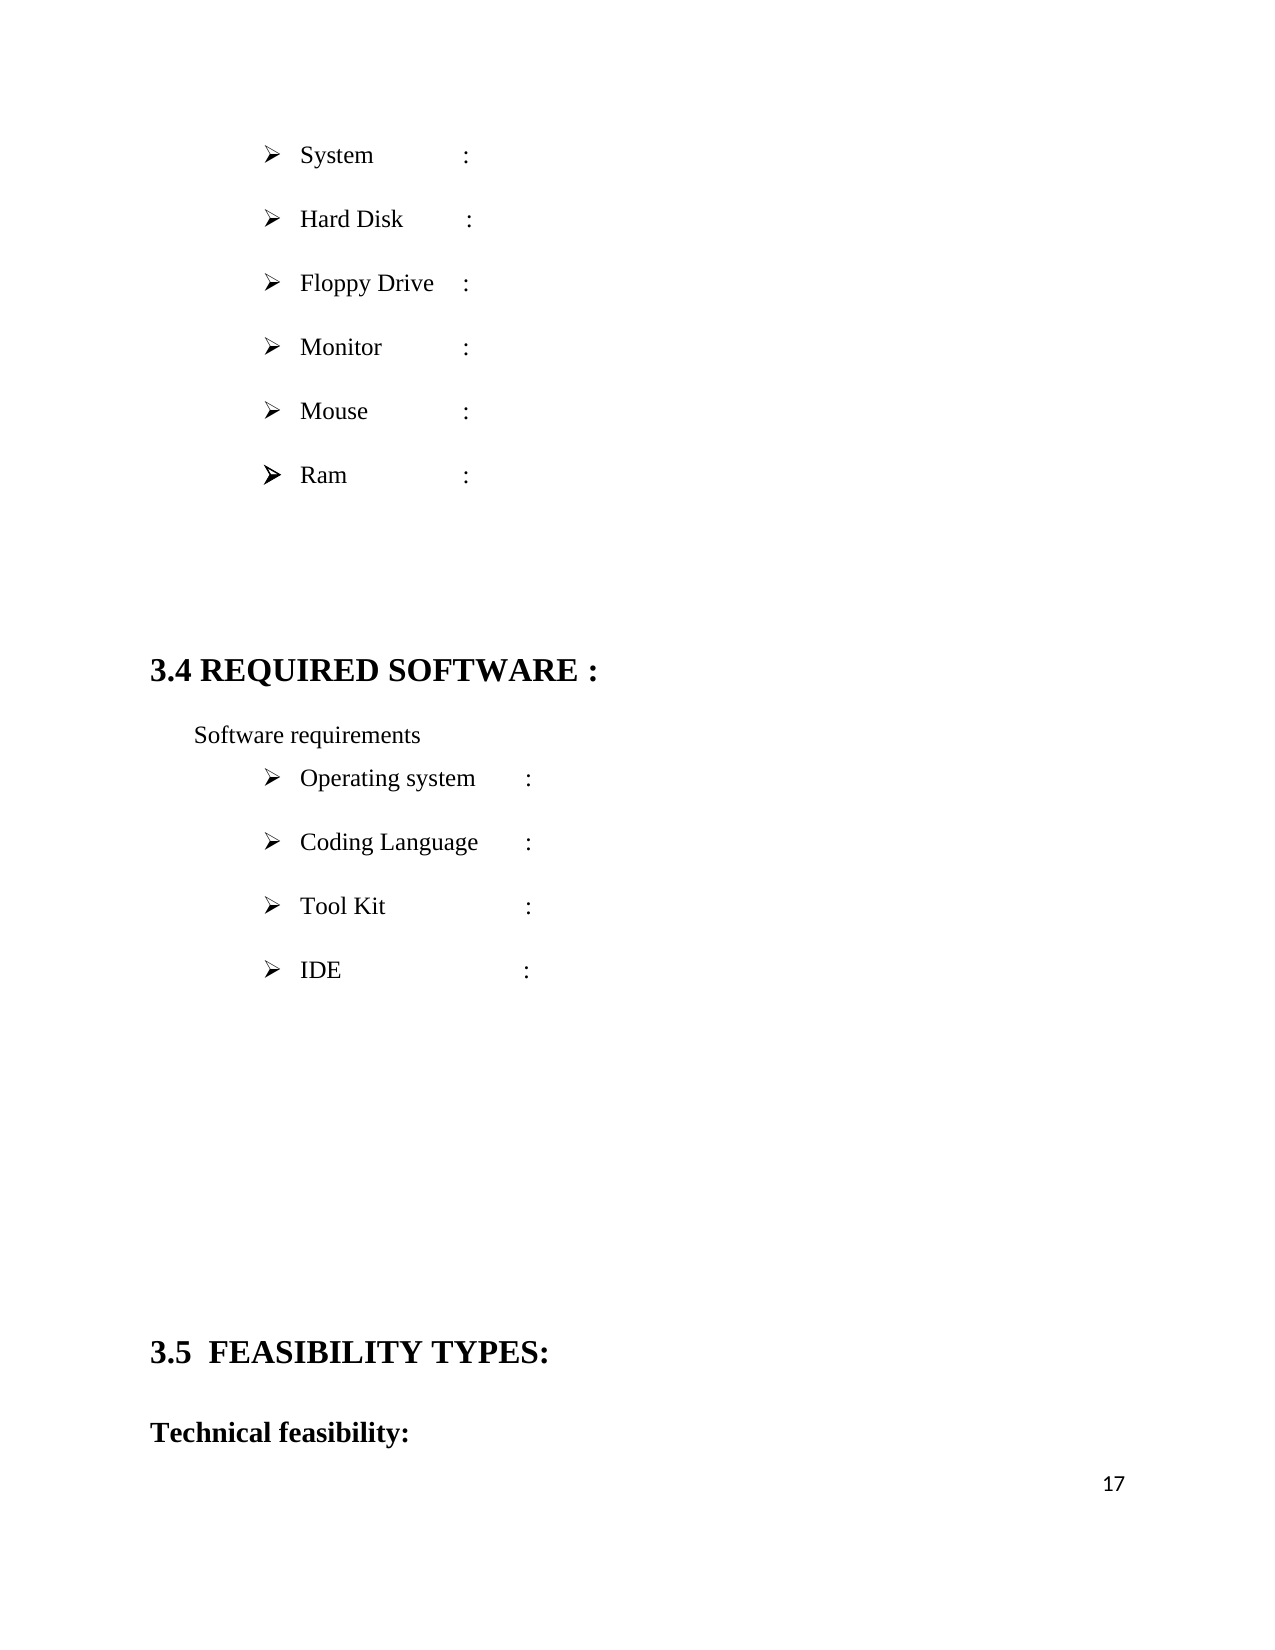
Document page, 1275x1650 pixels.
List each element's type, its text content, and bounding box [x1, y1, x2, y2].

list System : [262, 141, 1125, 169]
list Hard Disk : [262, 204, 1125, 233]
list Coding Language : [262, 827, 1125, 856]
text 3.5 FEASIBILITY TYPES: [150, 1332, 1125, 1371]
list Operating system : [262, 763, 1125, 792]
list Tool Kit : [262, 891, 1125, 920]
text 3.4 REQUIRED SOFTWARE : [150, 650, 1125, 688]
text Technical feasibility: [150, 1415, 1125, 1448]
text Software requirements [150, 720, 1125, 749]
list Monitor : [262, 332, 1125, 361]
list Ram : [262, 460, 1125, 489]
list Floppy Drive : [262, 268, 1125, 297]
list IDE : [262, 955, 1125, 984]
list Mouse : [262, 396, 1125, 425]
